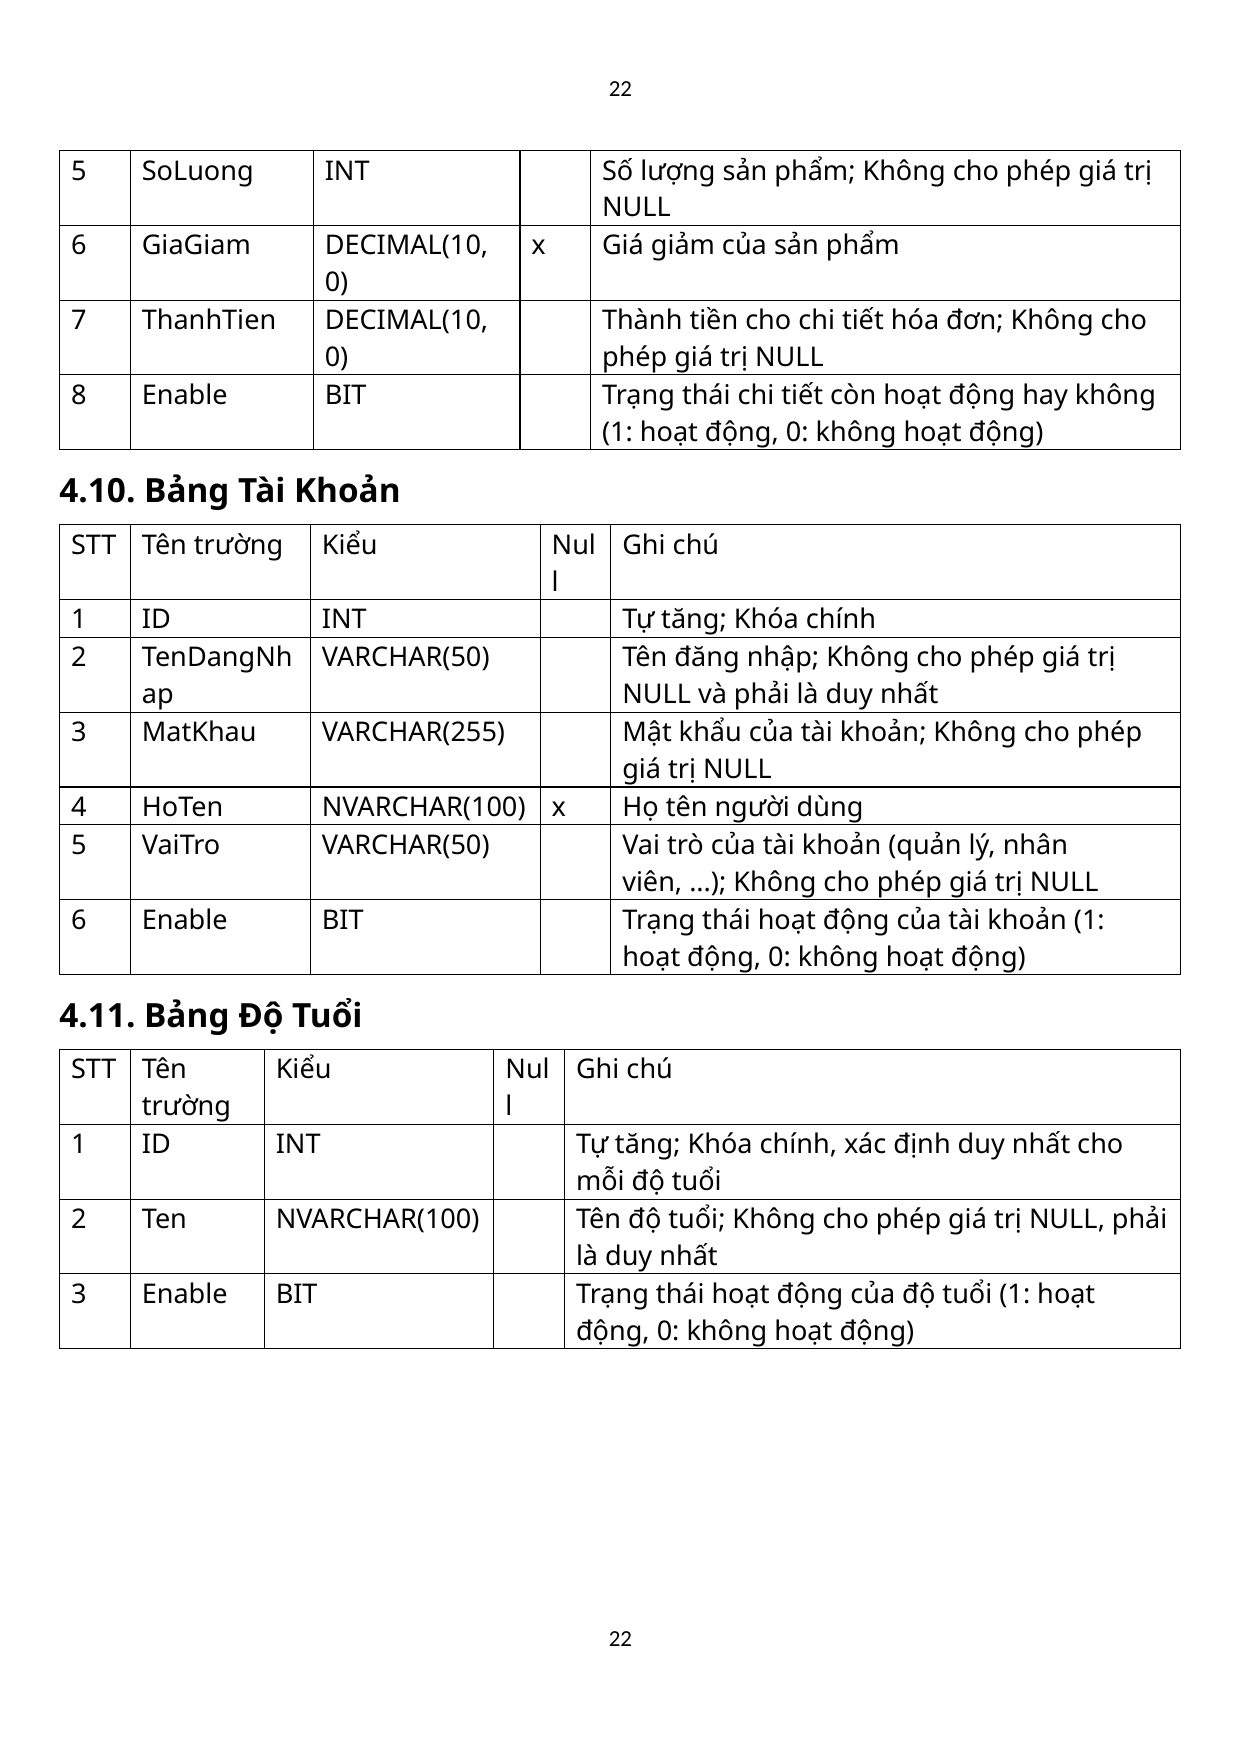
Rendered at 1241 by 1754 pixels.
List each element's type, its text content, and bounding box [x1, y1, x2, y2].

table_cell DECIMAL(10, 0) [314, 301, 519, 374]
table_header Null [541, 525, 610, 599]
table_cell Ten [131, 1200, 264, 1273]
table_cell [494, 1125, 564, 1198]
table_header Kiểu [265, 1050, 493, 1124]
table_header Tên trường [131, 525, 310, 599]
table_cell BIT [311, 900, 540, 974]
table_header STT [60, 525, 130, 599]
subtitle 4.10. Bảng Tài Khoản [59, 467, 1181, 512]
table_cell INT [311, 600, 540, 637]
table_cell [521, 151, 590, 225]
table_cell [494, 1200, 564, 1273]
table_cell [494, 1274, 564, 1348]
table_cell 1 [60, 1125, 130, 1198]
table_cell 2 [60, 1200, 130, 1273]
table_cell TenDangNhap [131, 638, 310, 712]
table_cell 1 [60, 600, 130, 637]
table_cell Tên độ tuổi; Không cho phép giá trị NULL, phải là duy nhất [565, 1200, 1180, 1273]
table_cell 3 [60, 713, 130, 786]
table_header Tên trường [131, 1050, 264, 1124]
table_cell MatKhau [131, 713, 310, 786]
table_cell SoLuong [131, 151, 313, 225]
table_cell x [521, 226, 590, 299]
table_cell 6 [60, 900, 130, 974]
table_cell INT [314, 151, 519, 225]
table_cell x [541, 788, 610, 824]
table_cell HoTen [131, 788, 310, 824]
table_cell Enable [131, 375, 313, 449]
table_cell Mật khẩu của tài khoản; Không cho phép giá trị NULL [611, 713, 1180, 786]
table_cell Tự tăng; Khóa chính, xác định duy nhất cho mỗi độ tuổi [565, 1125, 1180, 1198]
table_header Ghi chú [565, 1050, 1180, 1124]
table_cell BIT [265, 1274, 493, 1348]
table_cell ThanhTien [131, 301, 313, 374]
table_header Null [494, 1050, 564, 1124]
table_cell Tên đăng nhập; Không cho phép giá trị NULL và phải là duy nhất [611, 638, 1180, 712]
table_cell VARCHAR(255) [311, 713, 540, 786]
table_cell BIT [314, 375, 519, 449]
table_cell Họ tên người dùng [611, 788, 1180, 824]
table_cell 8 [60, 375, 130, 449]
table_cell VaiTro [131, 825, 310, 899]
table_cell [521, 301, 590, 374]
table_cell ID [131, 1125, 264, 1198]
table_cell 3 [60, 1274, 130, 1348]
table_cell NVARCHAR(100) [265, 1200, 493, 1273]
table_cell DECIMAL(10, 0) [314, 226, 519, 299]
table_cell Enable [131, 1274, 264, 1348]
table_cell [541, 638, 610, 712]
table_cell GiaGiam [131, 226, 313, 299]
table_header Kiểu [311, 525, 540, 599]
table_cell 5 [60, 825, 130, 899]
table_cell 5 [60, 151, 130, 225]
table_cell Trạng thái hoạt động của độ tuổi (1: hoạt động, 0: không hoạt động) [565, 1274, 1180, 1348]
table_cell Vai trò của tài khoản (quản lý, nhân viên, ...); Không cho phép giá trị NULL [611, 825, 1180, 899]
table_cell 6 [60, 226, 130, 299]
table_cell Trạng thái chi tiết còn hoạt động hay không (1: hoạt động, 0: không hoạt động) [591, 375, 1180, 449]
table_cell [541, 900, 610, 974]
table_cell Enable [131, 900, 310, 974]
table_header Ghi chú [611, 525, 1180, 599]
table_cell [541, 600, 610, 637]
table_cell NVARCHAR(100) [311, 788, 540, 824]
table_cell 2 [60, 638, 130, 712]
table_cell ID [131, 600, 310, 637]
table_cell [541, 825, 610, 899]
table_cell VARCHAR(50) [311, 638, 540, 712]
table_header STT [60, 1050, 130, 1124]
table_cell Số lượng sản phẩm; Không cho phép giá trị NULL [591, 151, 1180, 225]
table_cell Giá giảm của sản phẩm [591, 226, 1180, 299]
table_cell 4 [60, 788, 130, 824]
table_cell [541, 713, 610, 786]
table_cell Trạng thái hoạt động của tài khoản (1: hoạt động, 0: không hoạt động) [611, 900, 1180, 974]
table_cell [521, 375, 590, 449]
subtitle 4.11. Bảng Độ Tuổi [59, 992, 1181, 1037]
table_cell Thành tiền cho chi tiết hóa đơn; Không cho phép giá trị NULL [591, 301, 1180, 374]
table_cell INT [265, 1125, 493, 1198]
table_cell Tự tăng; Khóa chính [611, 600, 1180, 637]
table_cell VARCHAR(50) [311, 825, 540, 899]
table_cell 7 [60, 301, 130, 374]
